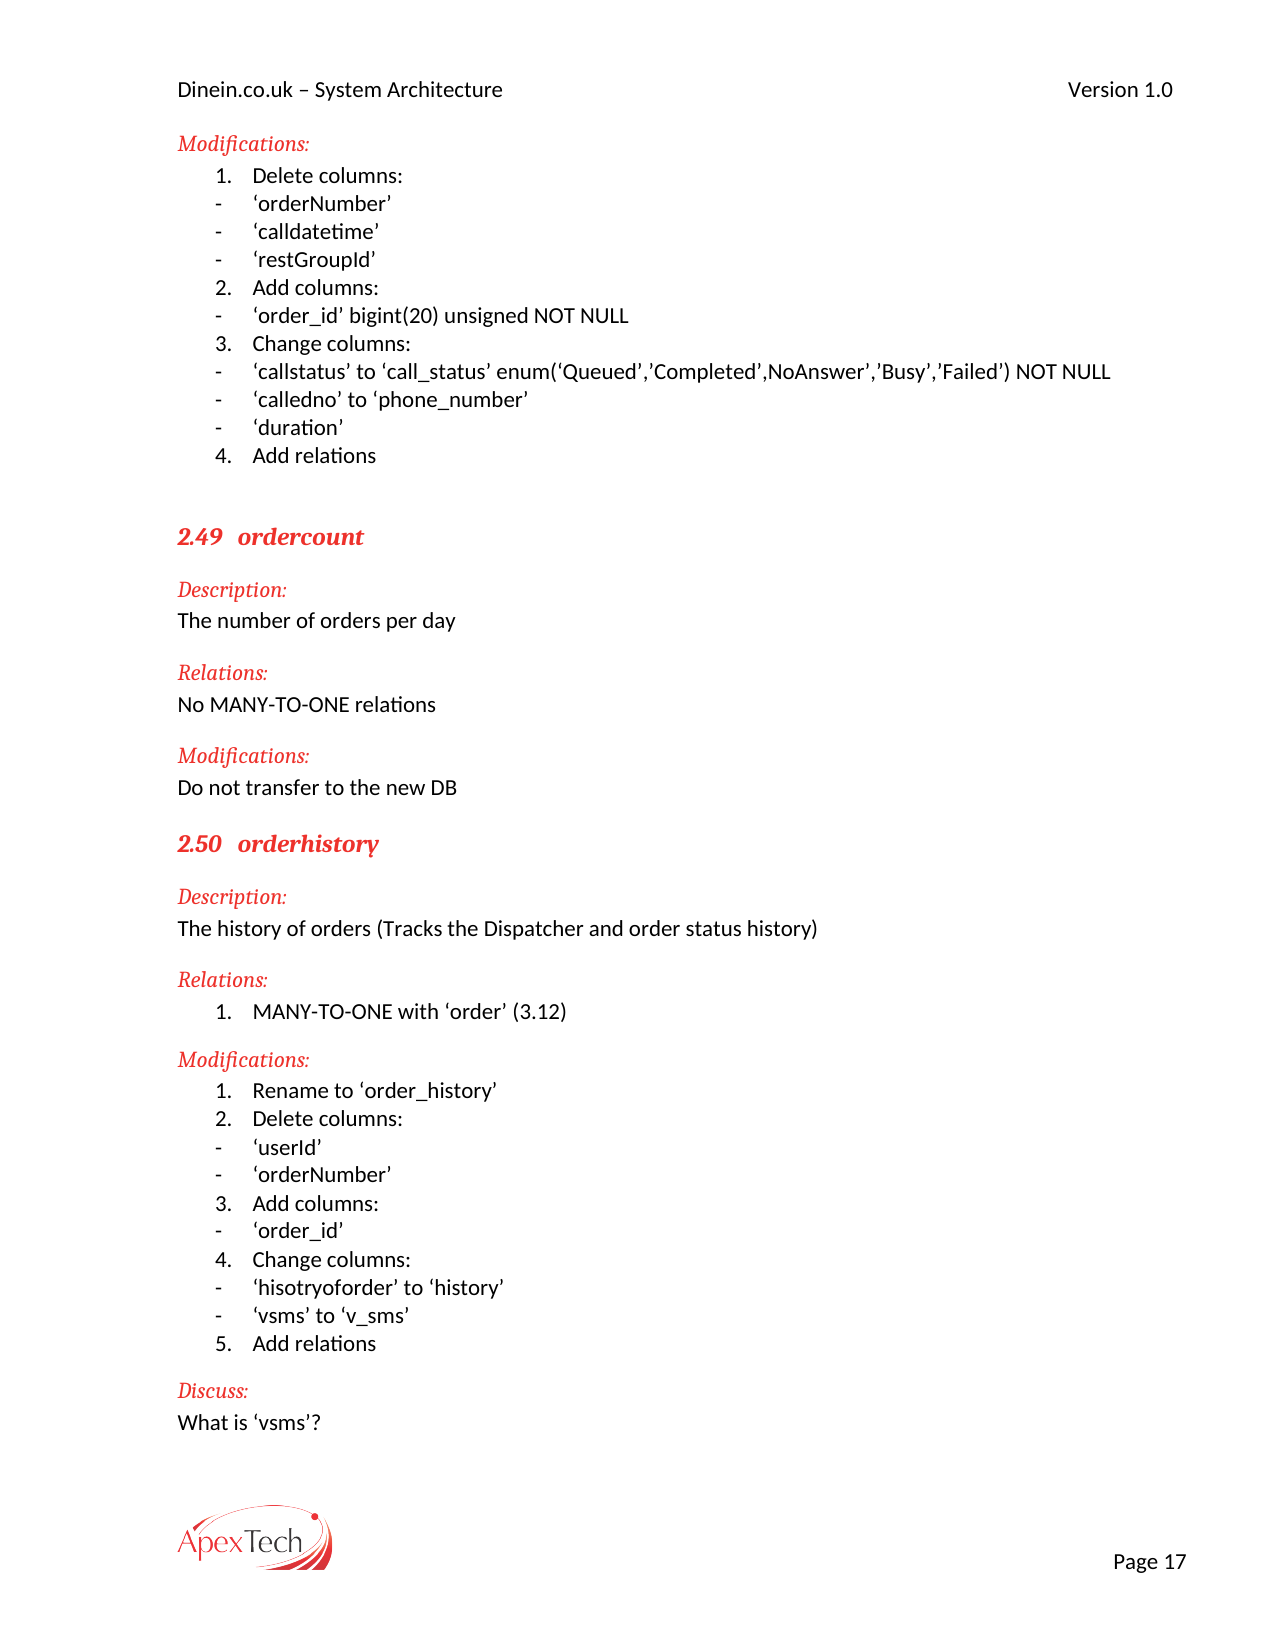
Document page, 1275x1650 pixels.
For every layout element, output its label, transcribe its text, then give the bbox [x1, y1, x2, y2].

subtitle orderhistory [177, 830, 1186, 859]
text No MANY-TO-ONE relations [177, 690, 1186, 718]
list ‘order_id’ [215, 1217, 1186, 1245]
subtitle Description: [177, 884, 1186, 910]
list Add columns: [215, 1189, 1186, 1217]
text What is ‘vsms’? [177, 1408, 1186, 1436]
list Delete columns: [215, 161, 1186, 189]
list Add relations [215, 441, 1186, 469]
subtitle Modifications: [177, 131, 1186, 157]
list ‘order_id’ bigint(20) unsigned NOT NULL [215, 301, 1186, 329]
list ‘userId’ [215, 1133, 1186, 1161]
list ‘duration’ [215, 413, 1186, 441]
list Add relations [215, 1329, 1186, 1357]
text Do not transfer to the new DB [177, 773, 1186, 801]
list Delete columns: [215, 1104, 1186, 1133]
list Rename to ‘order_history’ [215, 1077, 1186, 1104]
list Change columns: [215, 329, 1186, 357]
subtitle Modifications: [177, 1046, 1186, 1073]
text The history of orders (Tracks the Dispatcher and order status history) [177, 914, 1186, 942]
subtitle Modifications: [177, 743, 1186, 769]
list ‘orderNumber’ [215, 1161, 1186, 1189]
list ‘calledno’ to ‘phone_number’ [215, 385, 1186, 413]
list ‘restGroupId’ [215, 245, 1186, 273]
subtitle Discuss: [177, 1378, 1186, 1404]
picture [177, 1505, 333, 1570]
subtitle ordercount [177, 522, 1186, 551]
subtitle Relations: [177, 659, 1186, 686]
list ‘hisotryoforder’ to ‘history’ [215, 1273, 1186, 1301]
list ‘callstatus’ to ‘call_status’ enum(‘Queued’,’Completed’,NoAnswer’,’Busy’,’Failed’) NOT NULL [215, 357, 1186, 385]
list ‘vsms’ to ‘v_sms’ [215, 1301, 1186, 1329]
list Change columns: [215, 1245, 1186, 1273]
list MANY-TO-ONE with ‘order’ (3.12) [215, 997, 1186, 1026]
subtitle Relations: [177, 967, 1186, 994]
list ‘calldatetime’ [215, 217, 1186, 245]
subtitle Description: [177, 576, 1186, 603]
list ‘orderNumber’ [215, 189, 1186, 217]
list Add columns: [215, 273, 1186, 301]
text The number of orders per day [177, 607, 1186, 634]
